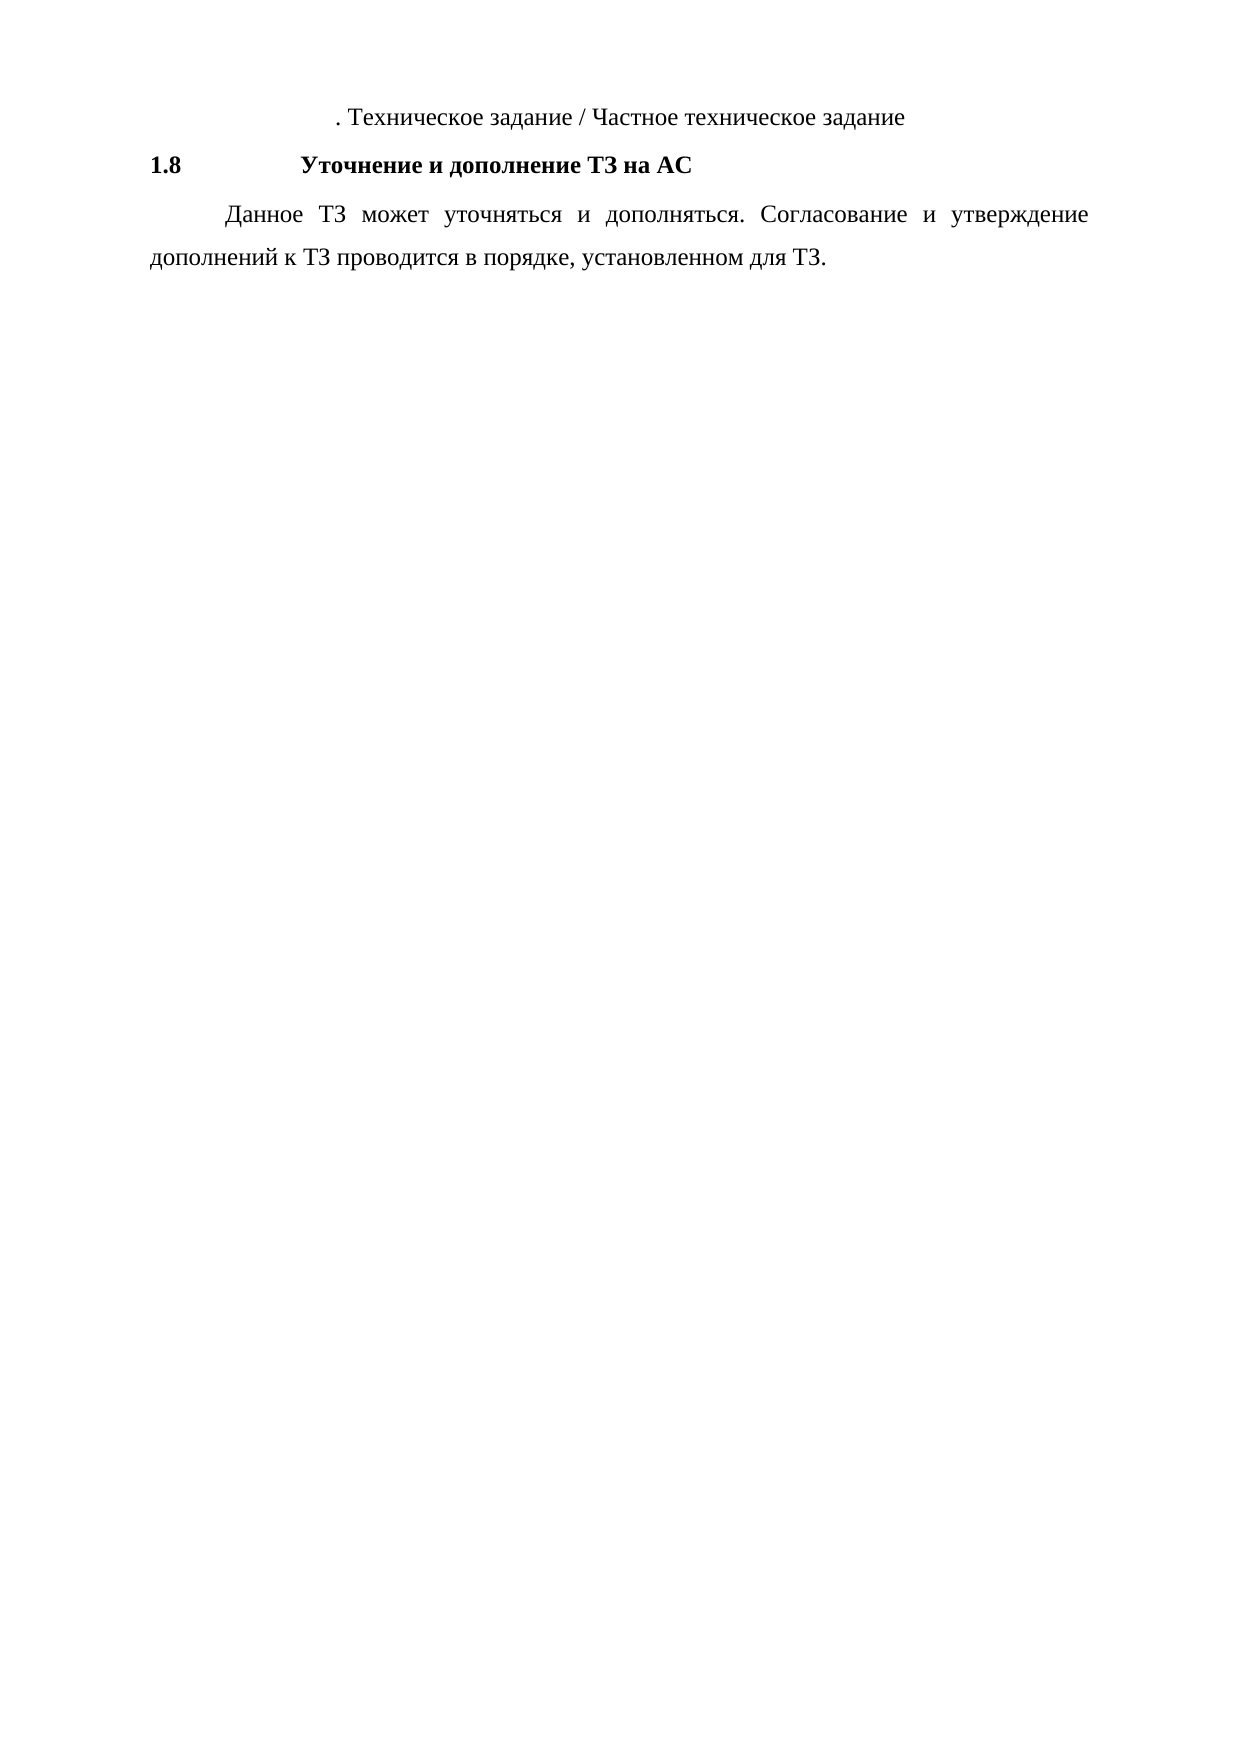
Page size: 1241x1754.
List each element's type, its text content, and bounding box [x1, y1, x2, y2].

text Данное ТЗ может уточняться и дополняться. Согласование и утверждение дополнений к ТЗ проводится в порядке, установленном для ТЗ. [150, 199, 1090, 271]
subtitle Уточнение и дополнение ТЗ на АС [150, 150, 1090, 179]
